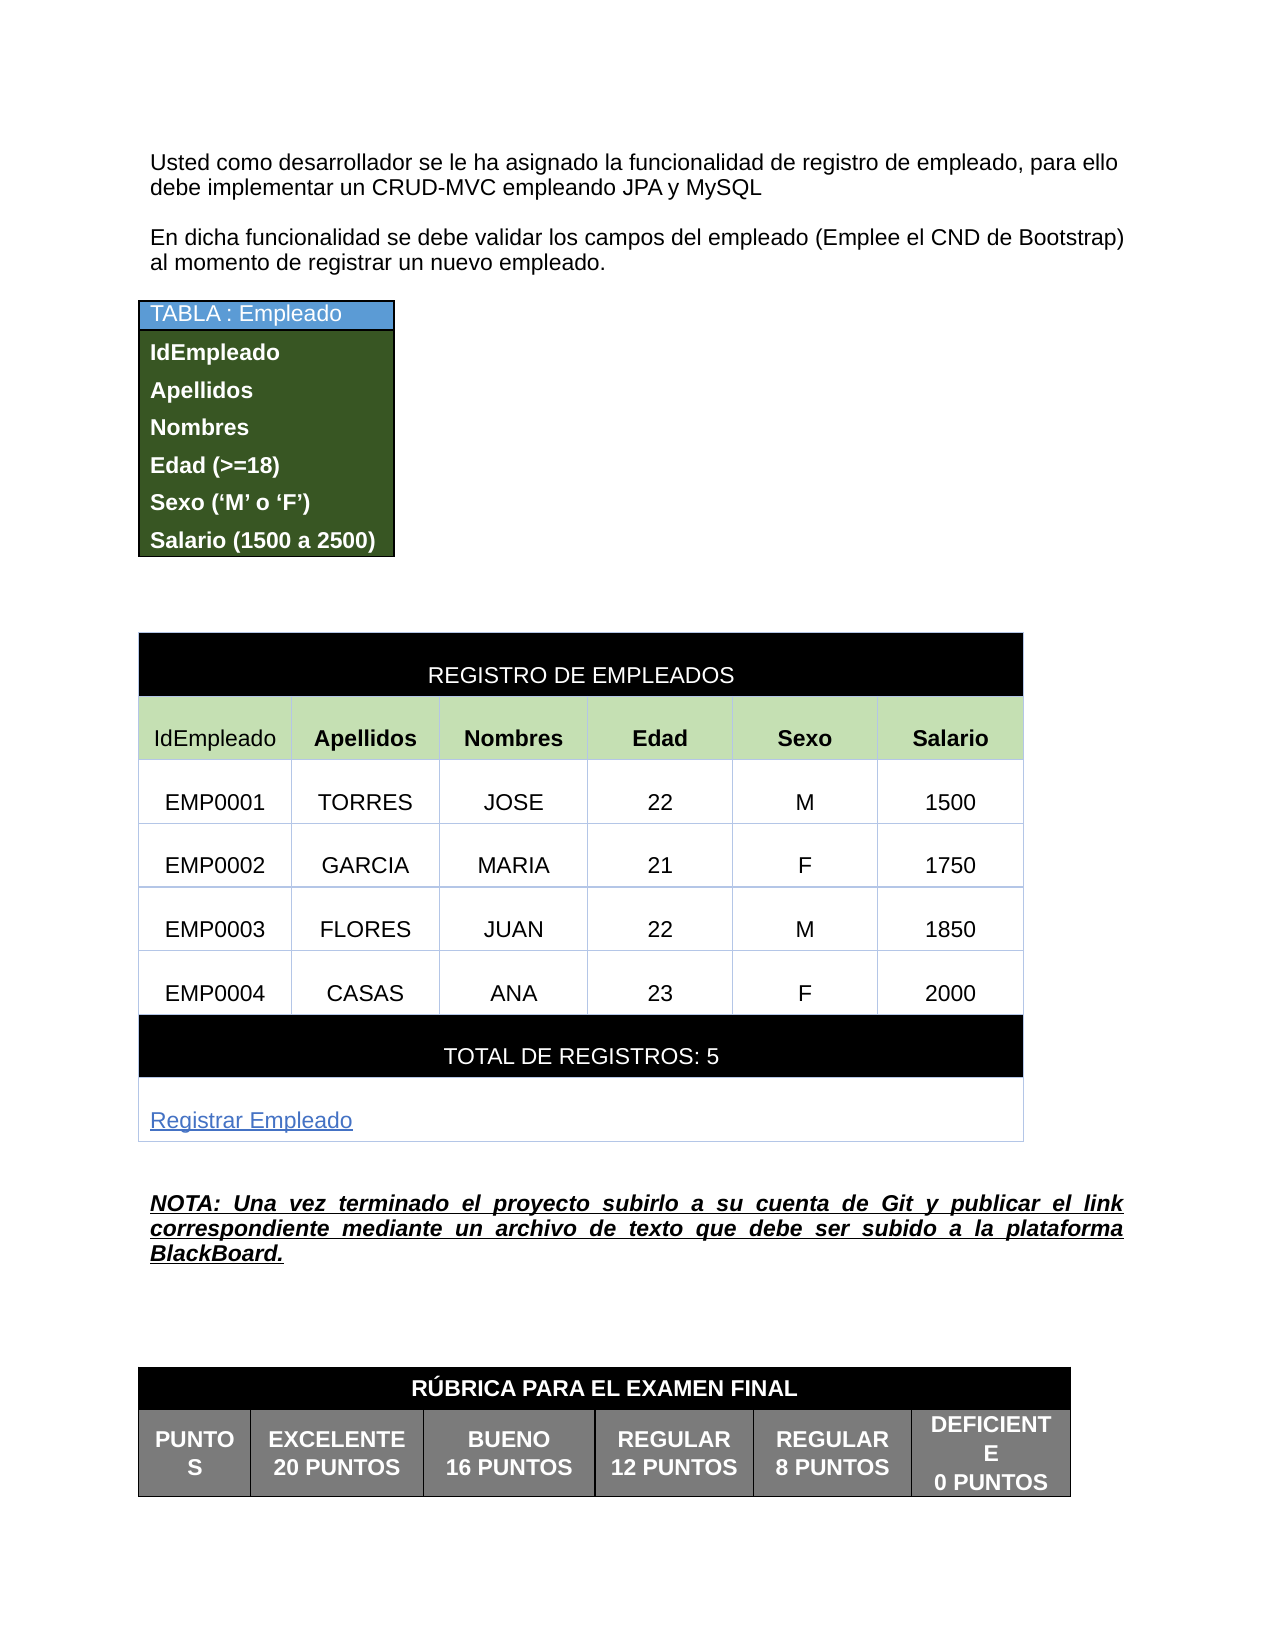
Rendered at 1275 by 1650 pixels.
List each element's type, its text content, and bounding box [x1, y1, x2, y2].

table_cell TORRES [292, 760, 439, 823]
table_cell GARCIA [292, 824, 439, 886]
table_cell M [733, 760, 877, 823]
table_cell PUNTOS [139, 1410, 250, 1496]
text En dicha funcionalidad se debe validar los campos del empleado (Emplee el CND de Bootstrap) al momento de registrar un nuevo empleado. [150, 225, 1125, 275]
table_cell Nombres [440, 697, 587, 759]
table_cell Sexo [733, 697, 877, 759]
table_cell 1850 [878, 888, 1023, 950]
table_cell JOSE [440, 760, 587, 823]
table_cell EMP0004 [139, 951, 291, 1013]
table_cell 1500 [878, 760, 1023, 823]
table_cell BUENO 16 PUNTOS [424, 1410, 594, 1496]
table_cell 22 [588, 888, 732, 950]
table_cell MARIA [440, 824, 587, 886]
table_cell F [733, 824, 877, 886]
table_cell 2000 [878, 951, 1023, 1013]
table_cell 21 [588, 824, 732, 886]
table_cell Edad [588, 697, 732, 759]
table_cell EXCELENTE 20 PUNTOS [251, 1410, 423, 1496]
table_header REGISTRO DE EMPLEADOS [139, 633, 1023, 696]
table_cell IdEmpleado Apellidos Nombres Edad (>=18) Sexo (‘M’ o ‘F’) Salario (1500 a 2500) [140, 331, 393, 556]
table_cell JUAN [440, 888, 587, 950]
table_cell EMP0003 [139, 888, 291, 950]
table_cell F [733, 951, 877, 1013]
table_cell DEFICIENTE 0 PUNTOS [912, 1410, 1070, 1496]
table_cell FLORES [292, 888, 439, 950]
text Usted como desarrollador se le ha asignado la funcionalidad de registro de empleado, para ello debe implementar un CRUD-MVC empleando JPA y MySQL [150, 150, 1125, 200]
table_cell TOTAL DE REGISTROS: 5 [139, 1015, 1023, 1077]
table_cell EMP0001 [139, 760, 291, 823]
table_cell EMP0002 [139, 824, 291, 886]
table_cell Registrar Empleado [139, 1078, 1023, 1141]
table_cell Apellidos [292, 697, 439, 759]
table_cell ANA [440, 951, 587, 1013]
table_cell 23 [588, 951, 732, 1013]
table_cell Salario [878, 697, 1023, 759]
table_header TABLA : Empleado [140, 302, 393, 329]
table_cell M [733, 888, 877, 950]
table_cell 1750 [878, 824, 1023, 886]
table_header RÚBRICA PARA EL EXAMEN FINAL [139, 1368, 1070, 1409]
table_cell 22 [588, 760, 732, 823]
table_cell REGULAR 8 PUNTOS [754, 1410, 911, 1496]
text NOTA: Una vez terminado el proyecto subirlo a su cuenta de Git y publicar el link correspondiente mediante un archivo de texto que debe ser subido a la plataforma BlackBoard. [150, 1192, 1125, 1267]
table_cell IdEmpleado [139, 697, 291, 759]
table_cell CASAS [292, 951, 439, 1013]
table_cell REGULAR 12 PUNTOS [596, 1410, 753, 1496]
